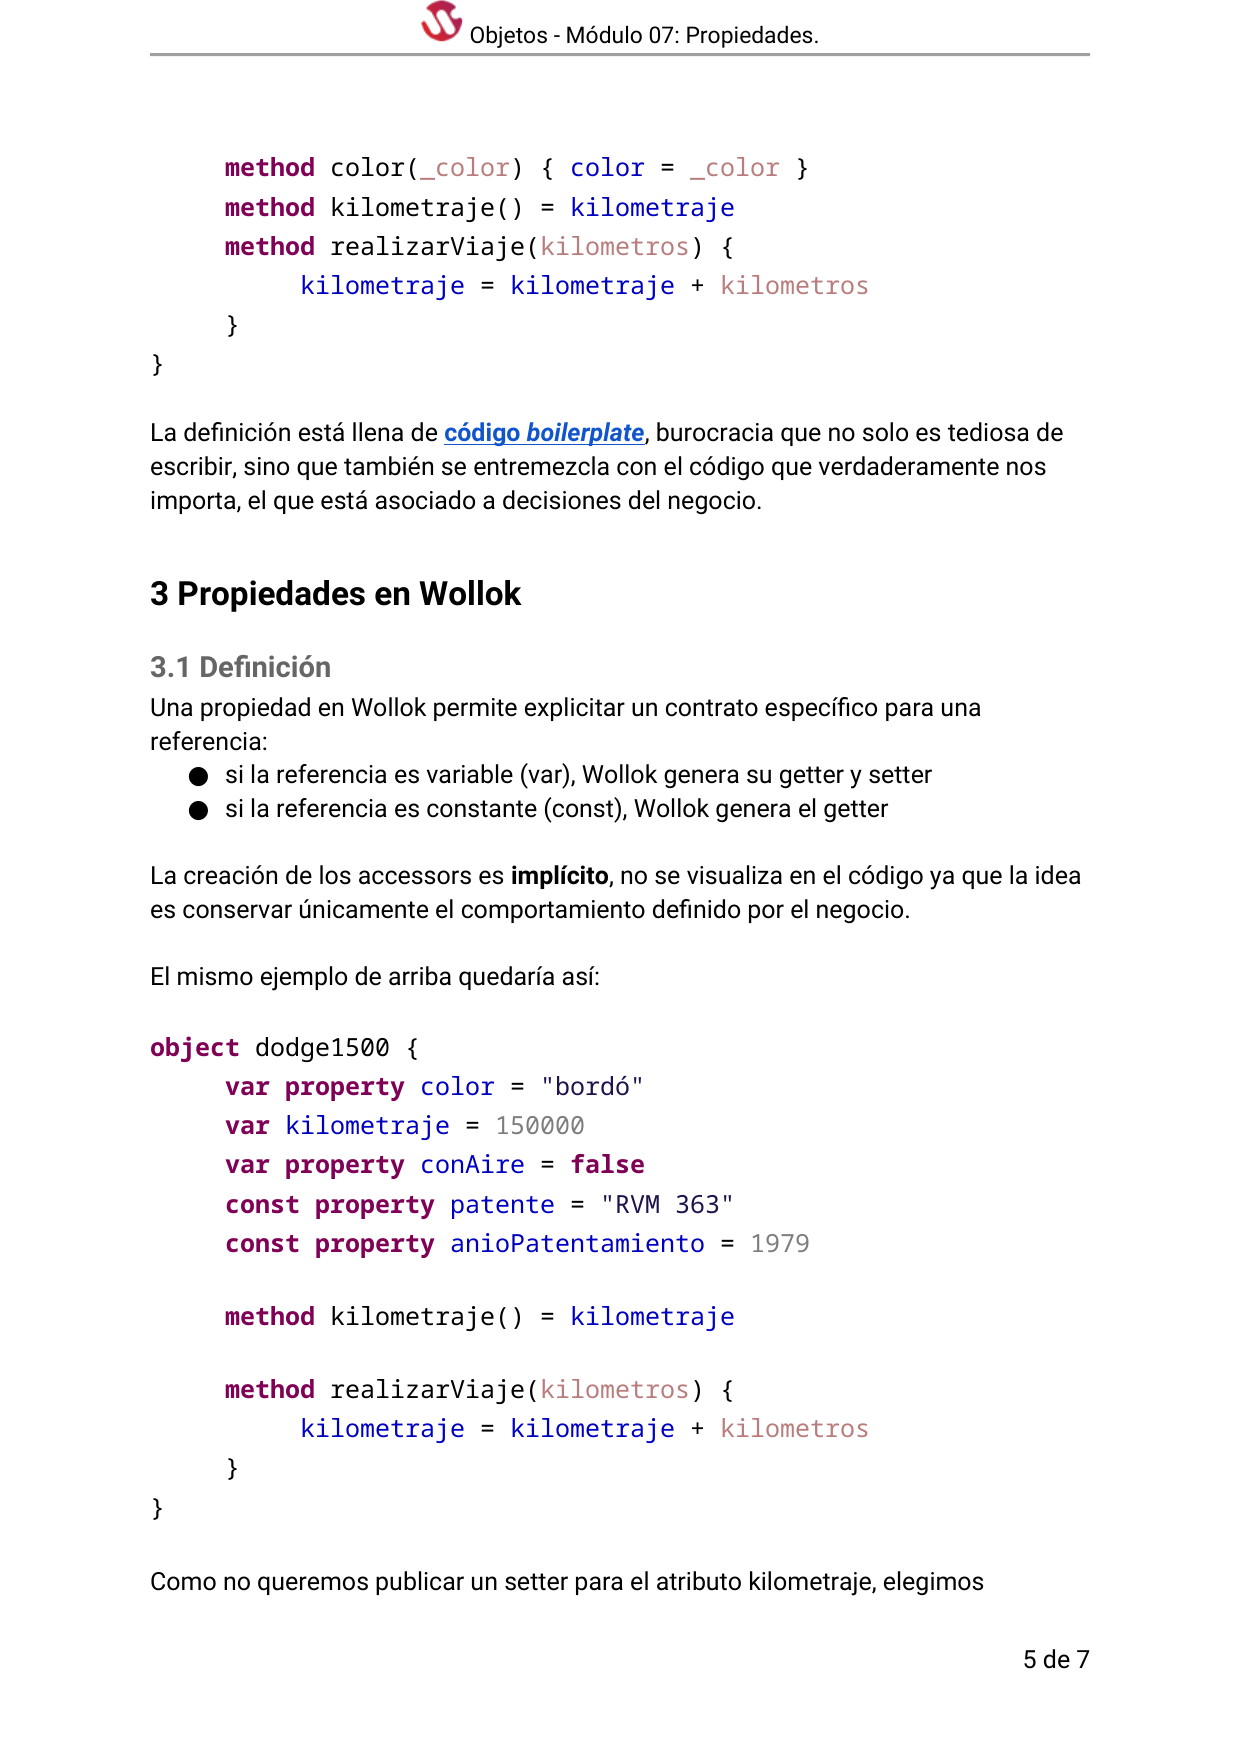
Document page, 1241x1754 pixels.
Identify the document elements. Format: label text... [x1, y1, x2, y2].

text method kilometraje() = kilometraje [150, 1298, 1090, 1332]
text } [150, 346, 1090, 380]
text } [150, 307, 1090, 341]
subtitle 3.1 Definición [150, 651, 1090, 685]
text method kilometraje() = kilometraje [150, 189, 1090, 223]
list si la referencia es constante (const), Wollok genera el getter [187, 794, 1090, 823]
text La definición está llena de código boilerplate, burocracia que no solo es tediosa de escribir, sino que también se entremezcla con el código que verdaderamente nos importa, el que está asociado a decisiones del negocio. [150, 419, 1090, 515]
text } [150, 1450, 1090, 1484]
text const property anioPatentamiento = 1979 [150, 1225, 1090, 1259]
text method realizarViaje(kilometros) { [150, 228, 1090, 262]
text const property patente = "RVM 363" [150, 1186, 1090, 1220]
text var property color = "bordó" [150, 1069, 1090, 1103]
text El mismo ejemplo de arriba quedaría así: [150, 962, 1090, 992]
text } [150, 1489, 1090, 1523]
subtitle 3 Propiedades en Wollok [150, 574, 1090, 613]
list si la referencia es variable (var), Wollok genera su getter y setter [187, 760, 1090, 790]
picture [420, 0, 464, 43]
text kilometraje = kilometraje + kilometros [150, 1411, 1090, 1445]
text kilometraje = kilometraje + kilometros [150, 267, 1090, 302]
text Una propiedad en Wollok permite explicitar un contrato específico para una referencia: [150, 693, 1090, 756]
text La creación de los accessors es implícito, no se visualiza en el código ya que la idea es conservar únicamente el comportamiento definido por el negocio. [150, 861, 1090, 924]
text var kilometraje = 150000 [150, 1108, 1090, 1142]
text var property conAire = false [150, 1147, 1090, 1181]
text method realizarViaje(kilometros) { [150, 1372, 1090, 1406]
text object dodge1500 { [150, 1029, 1090, 1064]
text Como no queremos publicar un setter para el atributo kilometraje, elegimos [150, 1568, 1090, 1597]
text method color(_color) { color = _color } [150, 150, 1090, 184]
